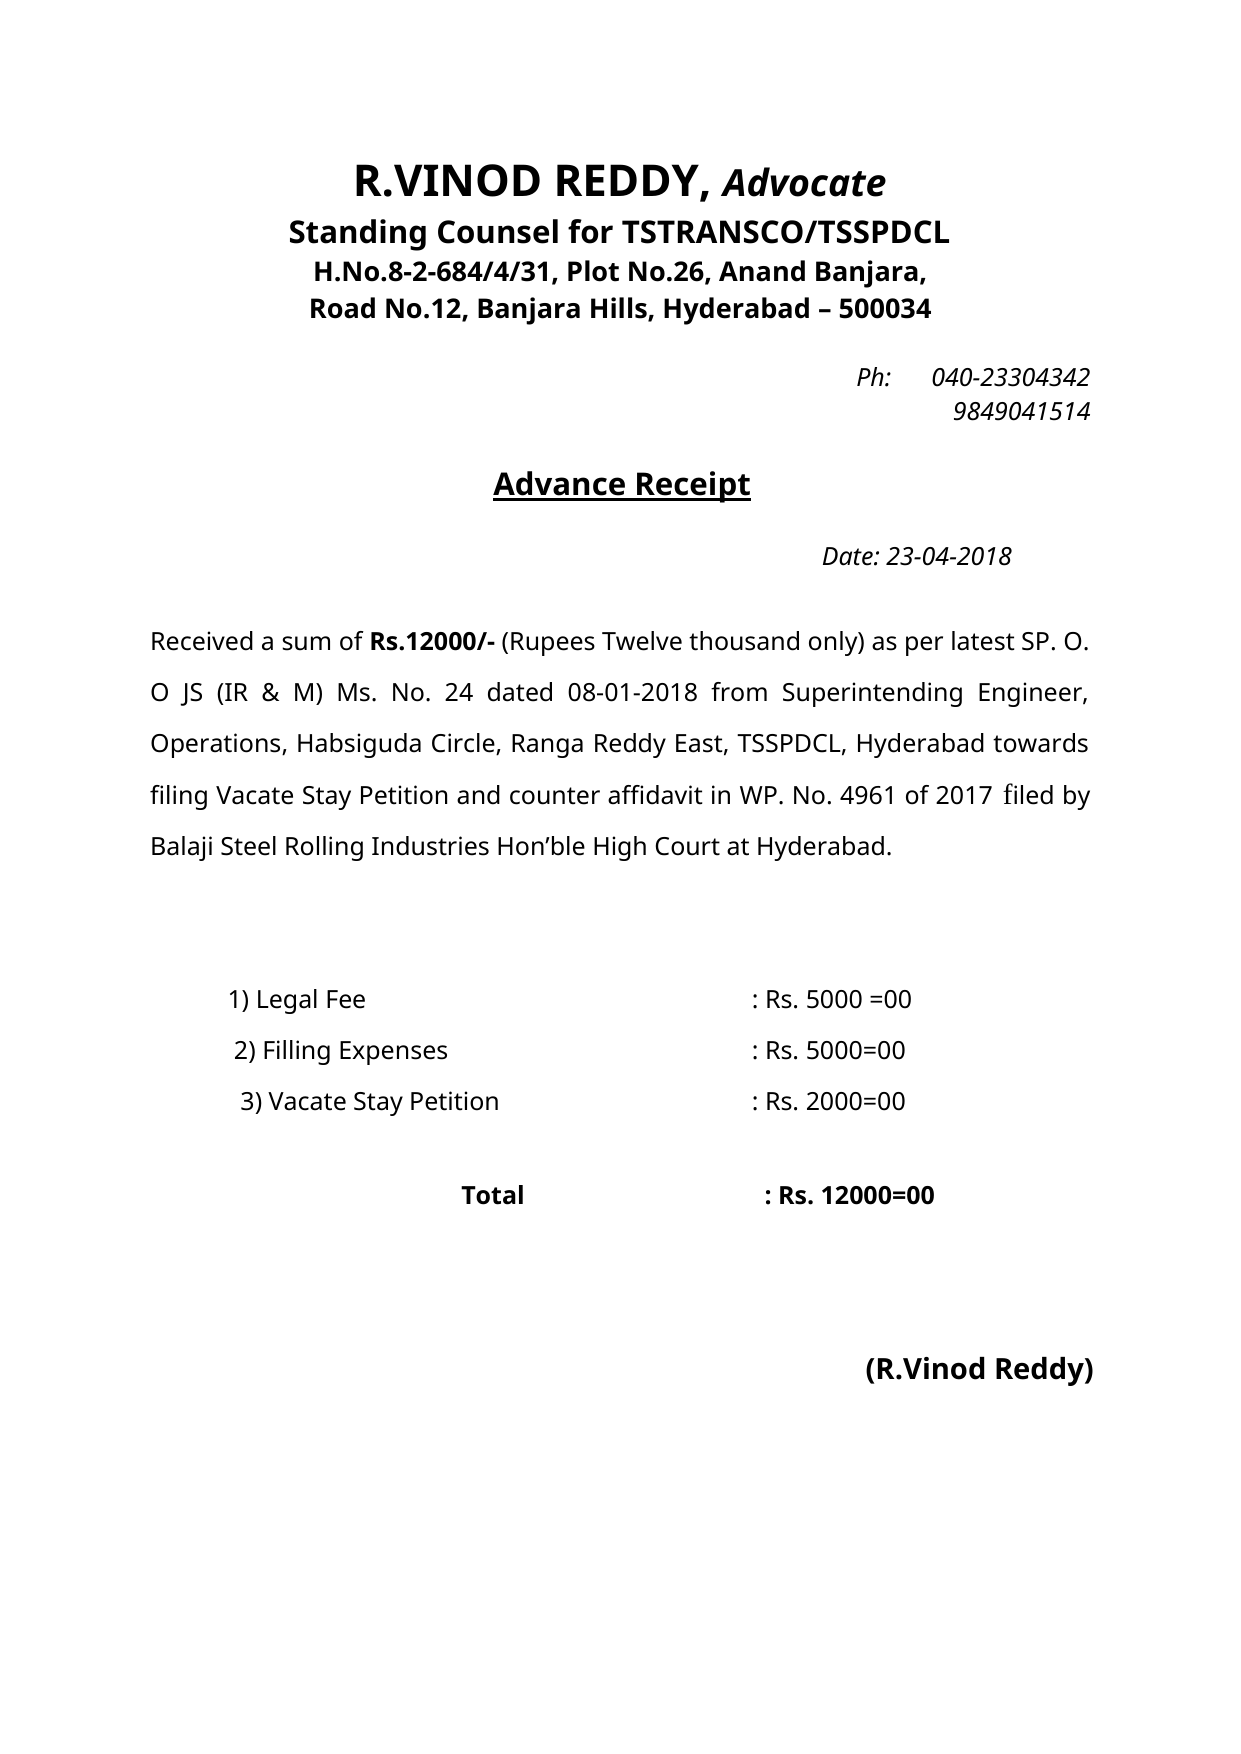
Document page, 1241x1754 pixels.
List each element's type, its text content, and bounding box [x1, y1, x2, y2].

text (R.Vinod Reddy) [677, 1348, 1094, 1388]
text H.No.8-2-684/4/31, Plot No.26, Anand Banjara, [150, 252, 1090, 289]
text Standing Counsel for TSTRANSCO/TSSPDCL [227, 209, 1012, 252]
text R.VINOD REDDY, Advocate [227, 150, 1012, 209]
text 2) Filling Expenses : Rs. 5000=00 [227, 1033, 975, 1067]
text Road No.12, Banjara Hills, – 500034 [150, 289, 1090, 326]
text 9849041514 [150, 394, 1090, 428]
text Advance Receipt [150, 462, 1094, 505]
text Received a sum of Rs.12000/- (Rupees Twelve thousand only) as per latest SP. O. O JS (IR & M) Ms. No. 24 dated 08-01-2018 from Superintending Engineer, Operations, Habsiguda Circle, Ranga Reddy East, TSSPDCL, Hyderabad towards filing Vacate Stay Petition and counter affidavit in WP. No. 4961 of 2017 filed by Balaji Steel Rolling Industries Hon’ble High Court at Hyderabad. [150, 624, 1090, 863]
text 3) Vacate Stay Petition : Rs. 2000=00 [227, 1084, 975, 1118]
text 1) Legal Fee : Rs. 5000 =00 [227, 982, 975, 1016]
text Date: 23-04-2018 [227, 539, 1012, 573]
text Total : Rs. 12000=00 [227, 1178, 975, 1212]
text Ph: 040-23304342 [150, 360, 1090, 394]
